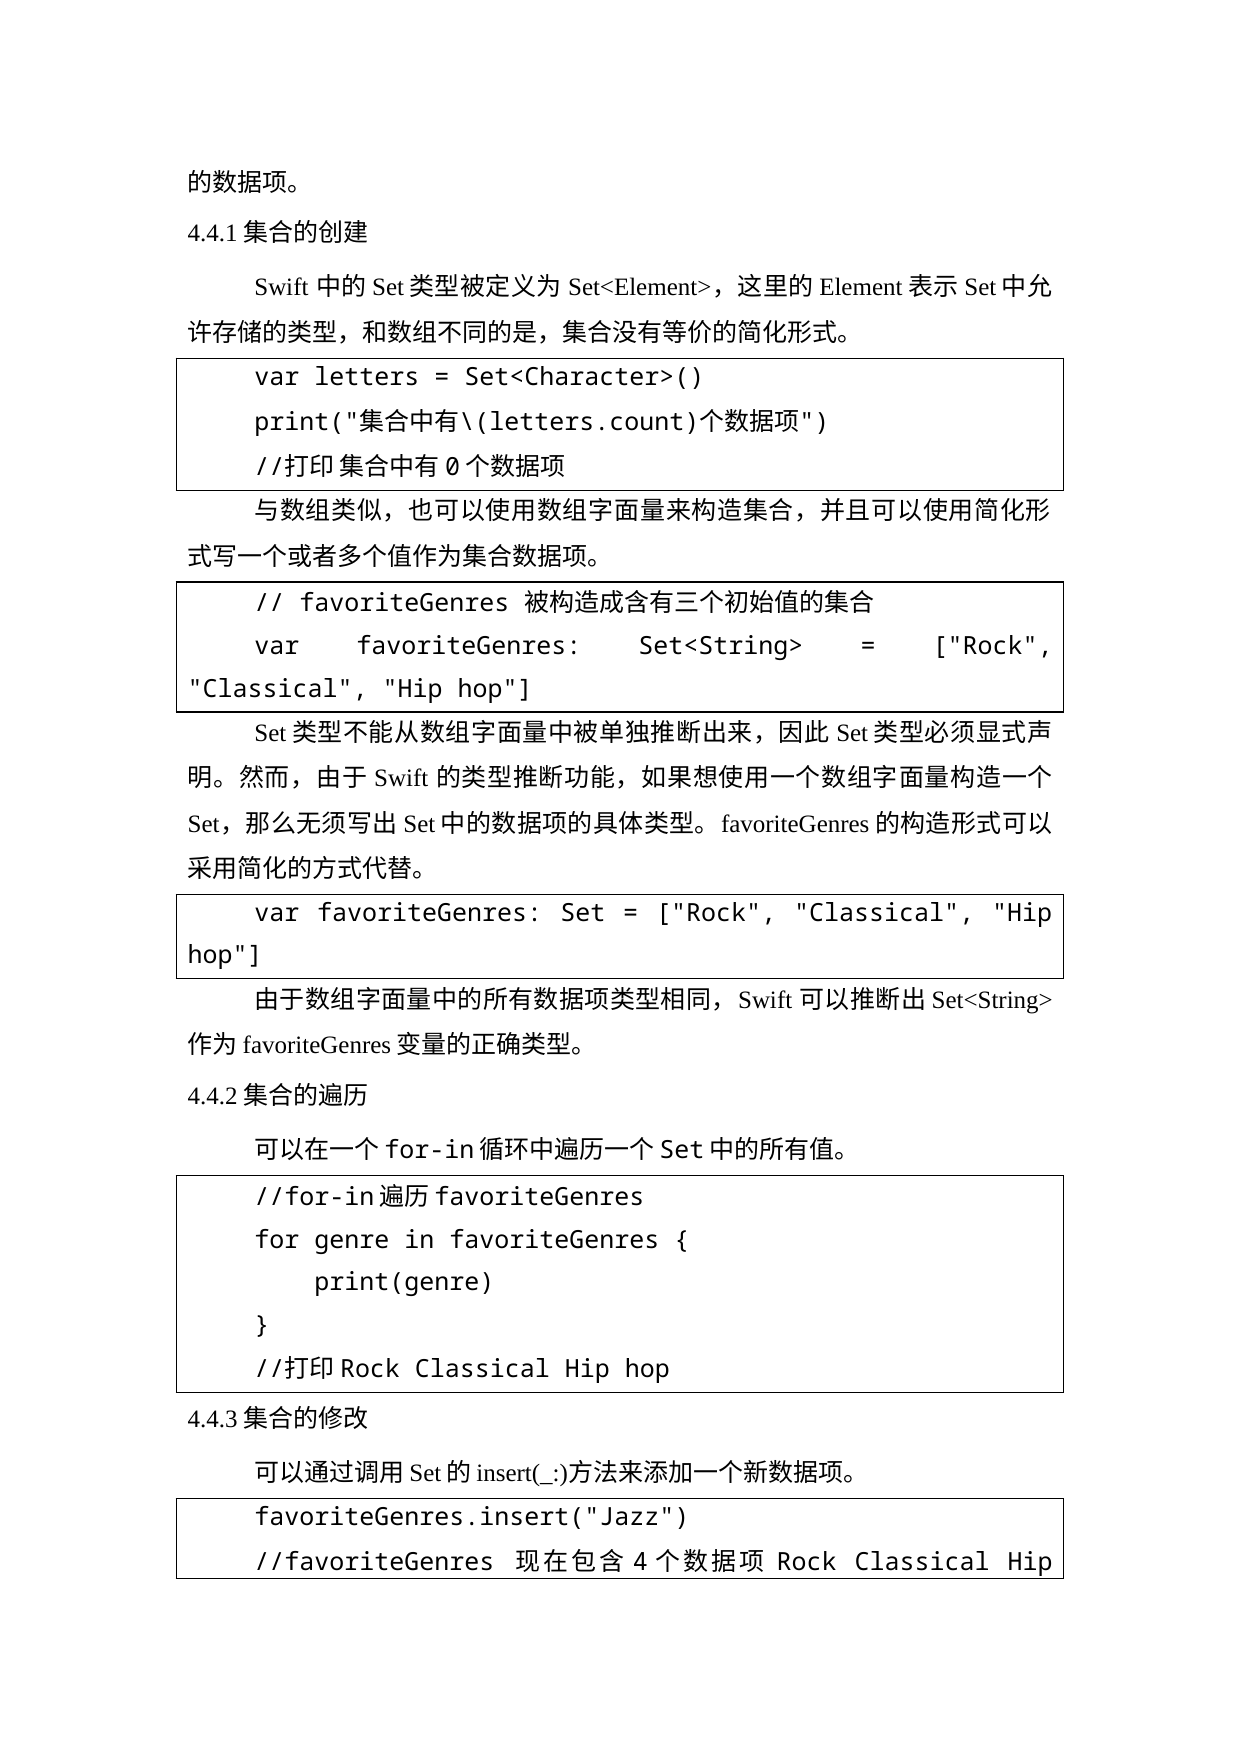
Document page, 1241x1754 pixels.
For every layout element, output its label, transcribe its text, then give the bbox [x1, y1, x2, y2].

text Set类型不能从数组字面量中被单独推断出来，因此Set类型必须显式声明。然而，由于 Swift 的类型推断功能，如果想使用一个数组字面量构造一个Set，那么无须写出Set中的数据项的具体类型。favoriteGenres的构造形式可以采用简化的方式代替。 [187, 713, 1053, 884]
text 与数组类似，也可以使用数组字面量来构造集合，并且可以使用简化形式写一个或者多个值作为集合数据项。 [187, 491, 1053, 572]
subtitle 4.4.1 集合的创建 [187, 212, 1053, 249]
text 可以通过调用Set的insert(_:)方法来添加一个新数据项。 [187, 1453, 1053, 1489]
table_header // favoriteGenres 被构造成含有三个初始值的集合 var favoriteGenres: Set<String> = ["Rock", "Classical", "Hip hop"] [177, 583, 1063, 711]
subtitle 4.4.2 集合的遍历 [187, 1075, 1053, 1111]
table_header //for-in遍历favoriteGenres for genre in favoriteGenres { print(genre) } //打印 Rock Classical Hip hop [177, 1176, 1063, 1392]
text 可以在一个for-in循环中遍历一个Set中的所有值。 [187, 1129, 1053, 1166]
text Swift 中的Set类型被定义为Set<Element>，这里的Element表示Set中允许存储的类型，和数组不同的是，集合没有等价的简化形式。 [187, 267, 1053, 348]
table_header var letters = Set<Character>() print("集合中有\(letters.count)个数据项") //打印 集合中有0个数据项 [177, 359, 1063, 490]
text 集合(Set)用来存储相同类型并且没有顺序的值。 集合中不能够存储重复的数据项。 [187, 162, 1053, 198]
text 由于数组字面量中的所有数据项类型相同，Swift 可以推断出Set<String>作为favoriteGenres变量的正确类型。 [187, 979, 1053, 1061]
table_header favoriteGenres.insert("Jazz") //favoriteGenres 现在包含4个数据项 Rock Classical Hip hop Jazz [177, 1499, 1063, 1578]
table_header var favoriteGenres: Set = ["Rock", "Classical", "Hip hop"] [177, 895, 1063, 978]
subtitle 4.4.3 集合的修改 [187, 1398, 1053, 1434]
